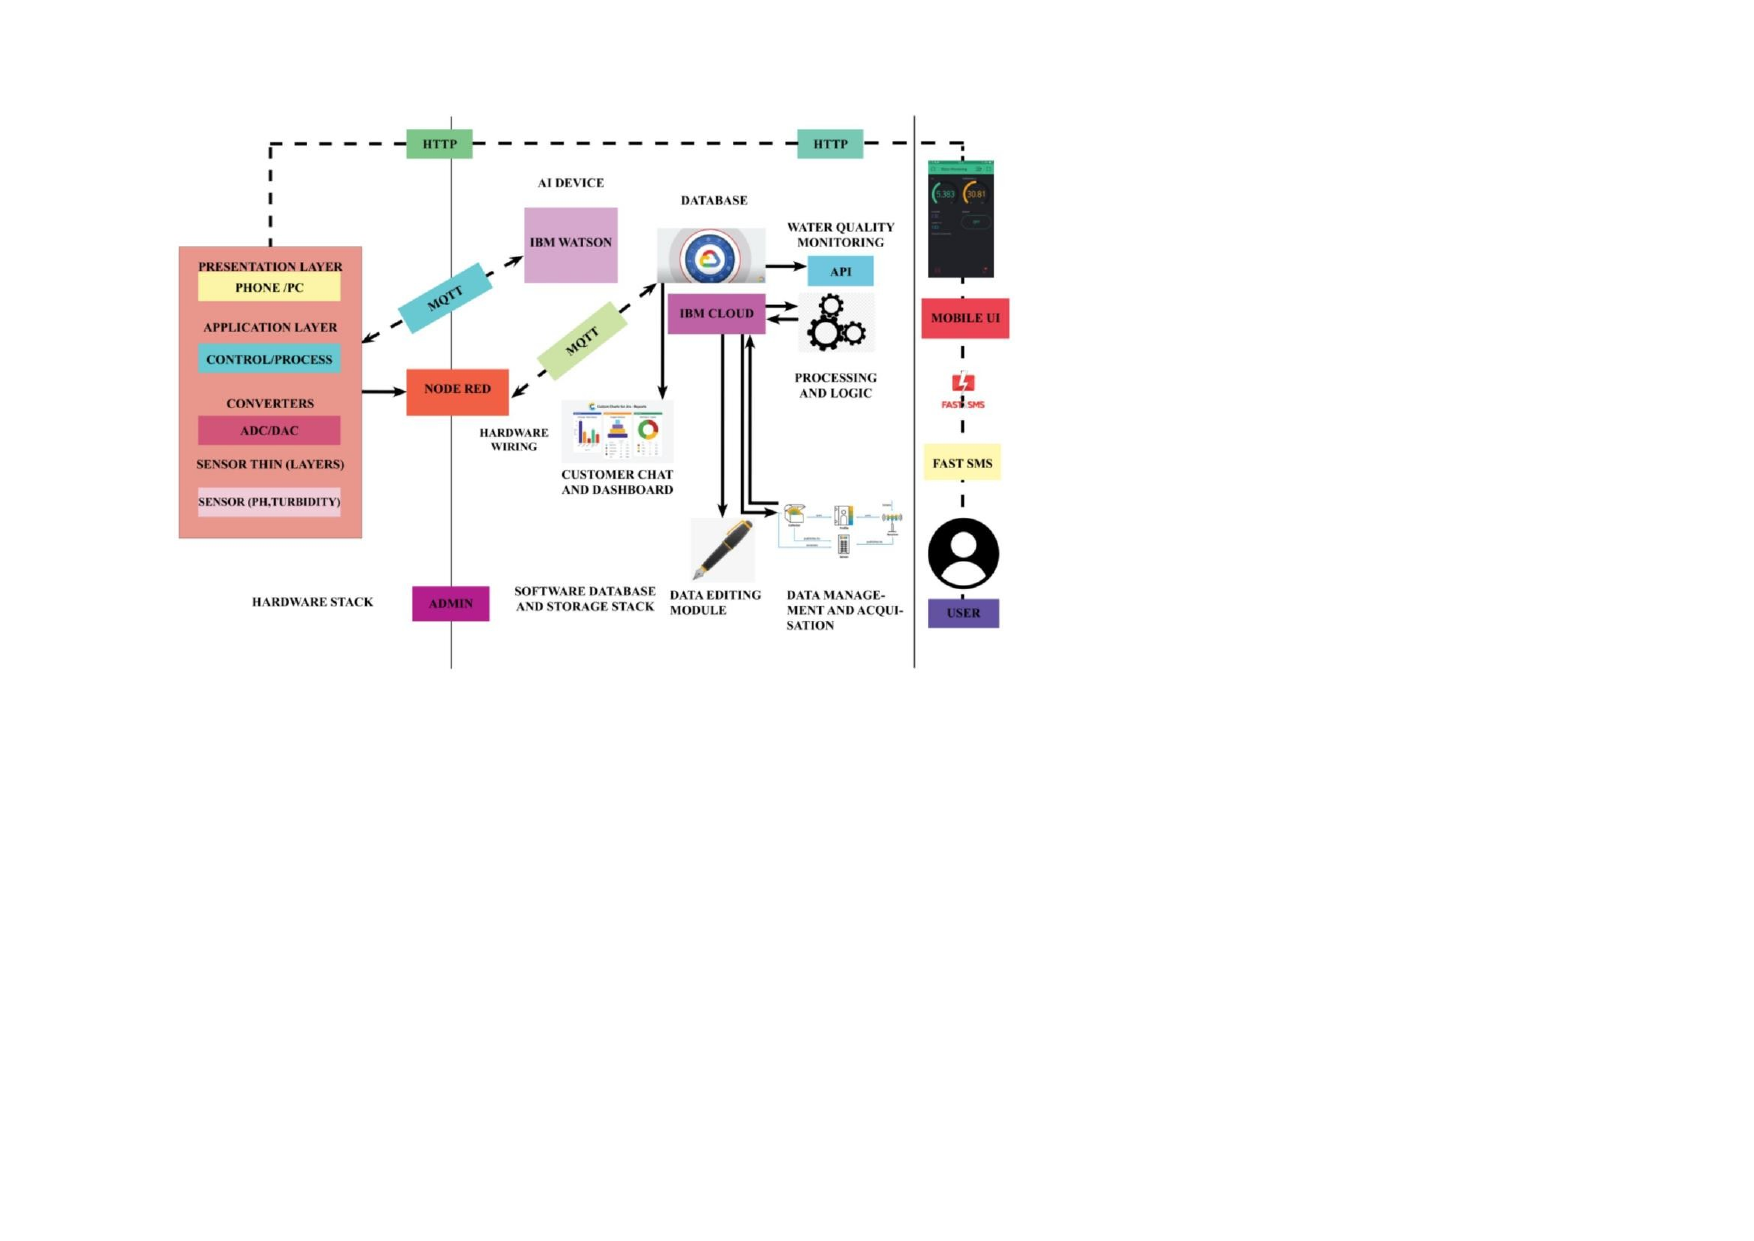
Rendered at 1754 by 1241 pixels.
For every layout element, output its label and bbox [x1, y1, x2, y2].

picture [173, 114, 1015, 673]
